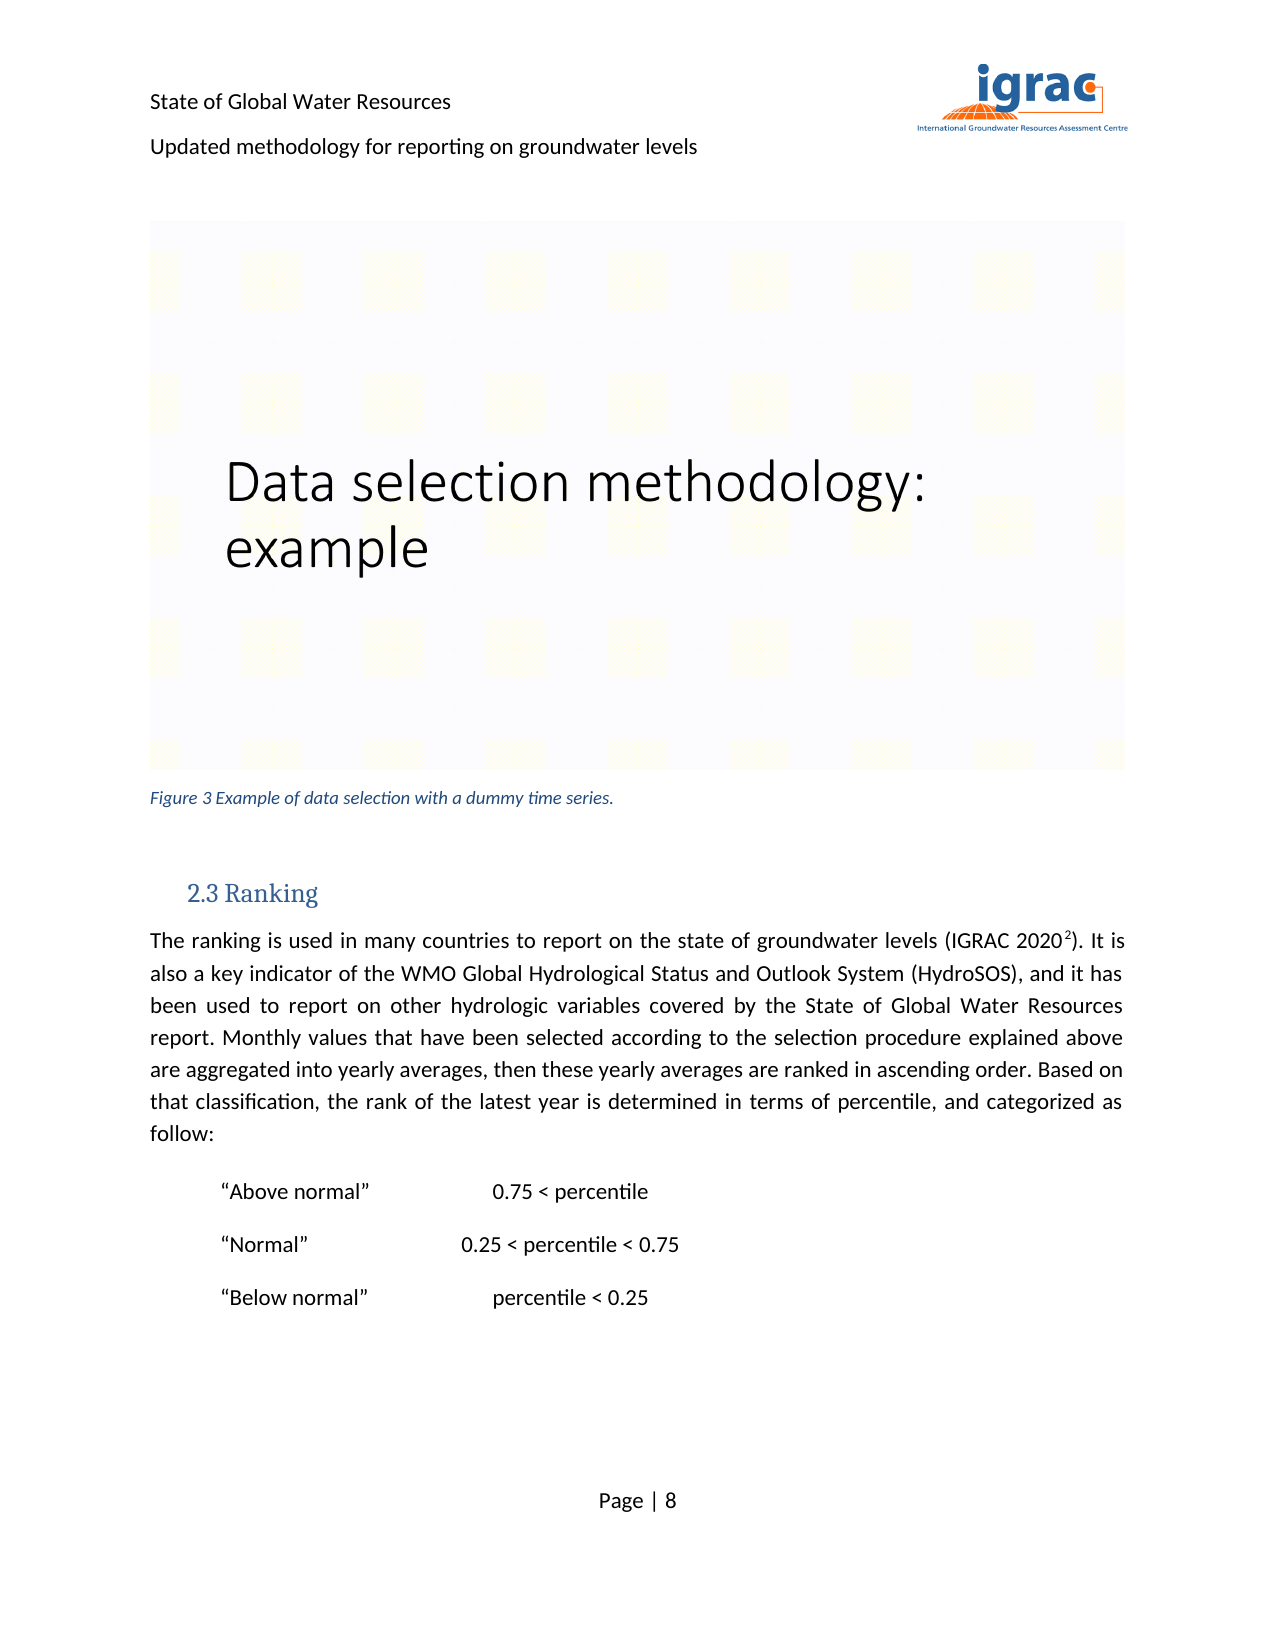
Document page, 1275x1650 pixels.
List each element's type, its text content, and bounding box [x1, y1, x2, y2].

table_cell 0.25 < percentile < 0.75 [401, 1217, 740, 1270]
table_header 0.75 < percentile [401, 1164, 740, 1217]
table_header “Above normal” [209, 1164, 401, 1217]
picture [150, 221, 1125, 770]
text Figure 3 Example of data selection with a dummy time series. [150, 786, 1125, 809]
table_cell “Normal” [209, 1217, 401, 1270]
table_cell “Below normal” [209, 1270, 401, 1323]
table_cell percentile < 0.25 [401, 1270, 740, 1323]
picture [917, 64, 1128, 131]
subtitle 2.3 Ranking [187, 878, 1125, 909]
text The ranking is used in many countries to report on the state of groundwater levels (IGRAC 20202). It is also a key indicator of the WMO Global Hydrological Status and Outlook System (HydroSOS), and it has been used to report on other hydrologic variables covered by the State of Global Water Resources report. Monthly values that have been selected according to the selection procedure explained above are aggregated into yearly averages, then these yearly averages are ranked in ascending order. Based on that classification, the rank of the latest year is determined in terms of percentile, and categorized as follow: [150, 926, 1125, 1148]
